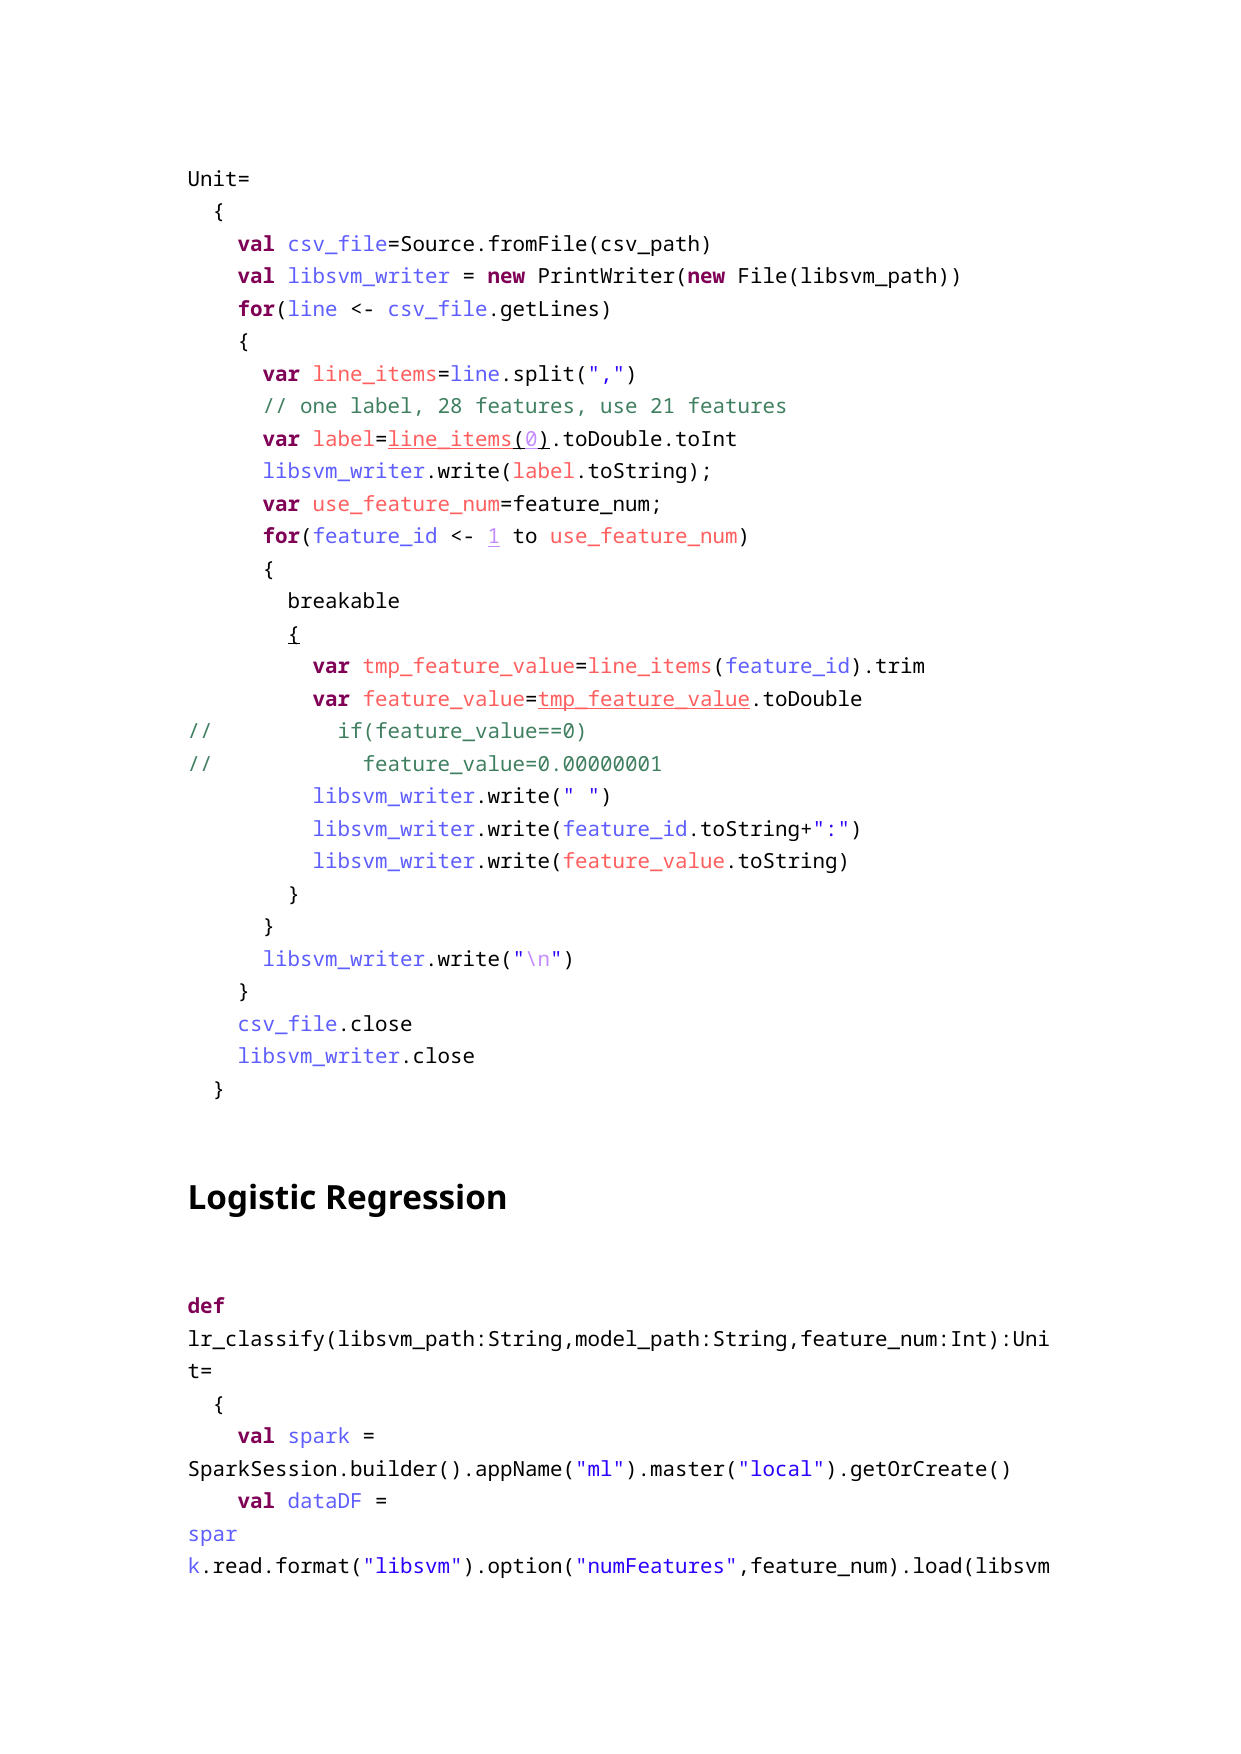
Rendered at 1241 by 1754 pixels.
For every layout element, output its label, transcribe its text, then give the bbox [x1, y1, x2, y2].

text libsvm_writer.close [187, 1039, 1053, 1072]
text def lr_classify(libsvm_path:String,model_path:String,feature_num:Int):Unit= [187, 1289, 1053, 1387]
text { [187, 552, 1053, 584]
text } [187, 974, 1053, 1007]
text var line_items=line.split(",") [187, 357, 1053, 389]
subtitle Logistic Regression [187, 1164, 1053, 1229]
text for(line <- csv_file.getLines) [187, 292, 1053, 324]
text var label=line_items(0).toDouble.toInt [187, 422, 1053, 454]
text // if(feature_value==0) [187, 714, 1053, 747]
text { [187, 1387, 1053, 1419]
text for(feature_id <- 1 to use_feature_num) [187, 519, 1053, 552]
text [187, 162, 1053, 194]
text libsvm_writer.write(" ") [187, 779, 1053, 812]
text // feature_value=0.00000001 [187, 747, 1053, 779]
text val libsvm_writer = new PrintWriter(new File(libsvm_path)) [187, 259, 1053, 292]
text var use_feature_num=feature_num; [187, 487, 1053, 519]
text val spark = SparkSession.builder().appName("ml").master("local").getOrCreate() [187, 1419, 1053, 1484]
text var tmp_feature_value=line_items(feature_id).trim [187, 649, 1053, 682]
text { [187, 617, 1053, 649]
text { [187, 324, 1053, 357]
text libsvm_writer.write(feature_value.toString) [187, 844, 1053, 877]
text var feature_value=tmp_feature_value.toDouble [187, 682, 1053, 714]
text } [187, 909, 1053, 942]
text csv_file.close [187, 1007, 1053, 1039]
text } [187, 877, 1053, 909]
text { [187, 194, 1053, 227]
text // one label, 28 features, use 21 features [187, 389, 1053, 422]
text libsvm_writer.write("\n") [187, 942, 1053, 974]
text } [187, 1072, 1053, 1104]
text libsvm_writer.write(label.toString); [187, 454, 1053, 487]
text breakable [187, 584, 1053, 617]
text val csv_file=Source.fromFile(csv_path) [187, 227, 1053, 259]
text libsvm_writer.write(feature_id.toString+":") [187, 812, 1053, 844]
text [187, 1484, 1053, 1582]
